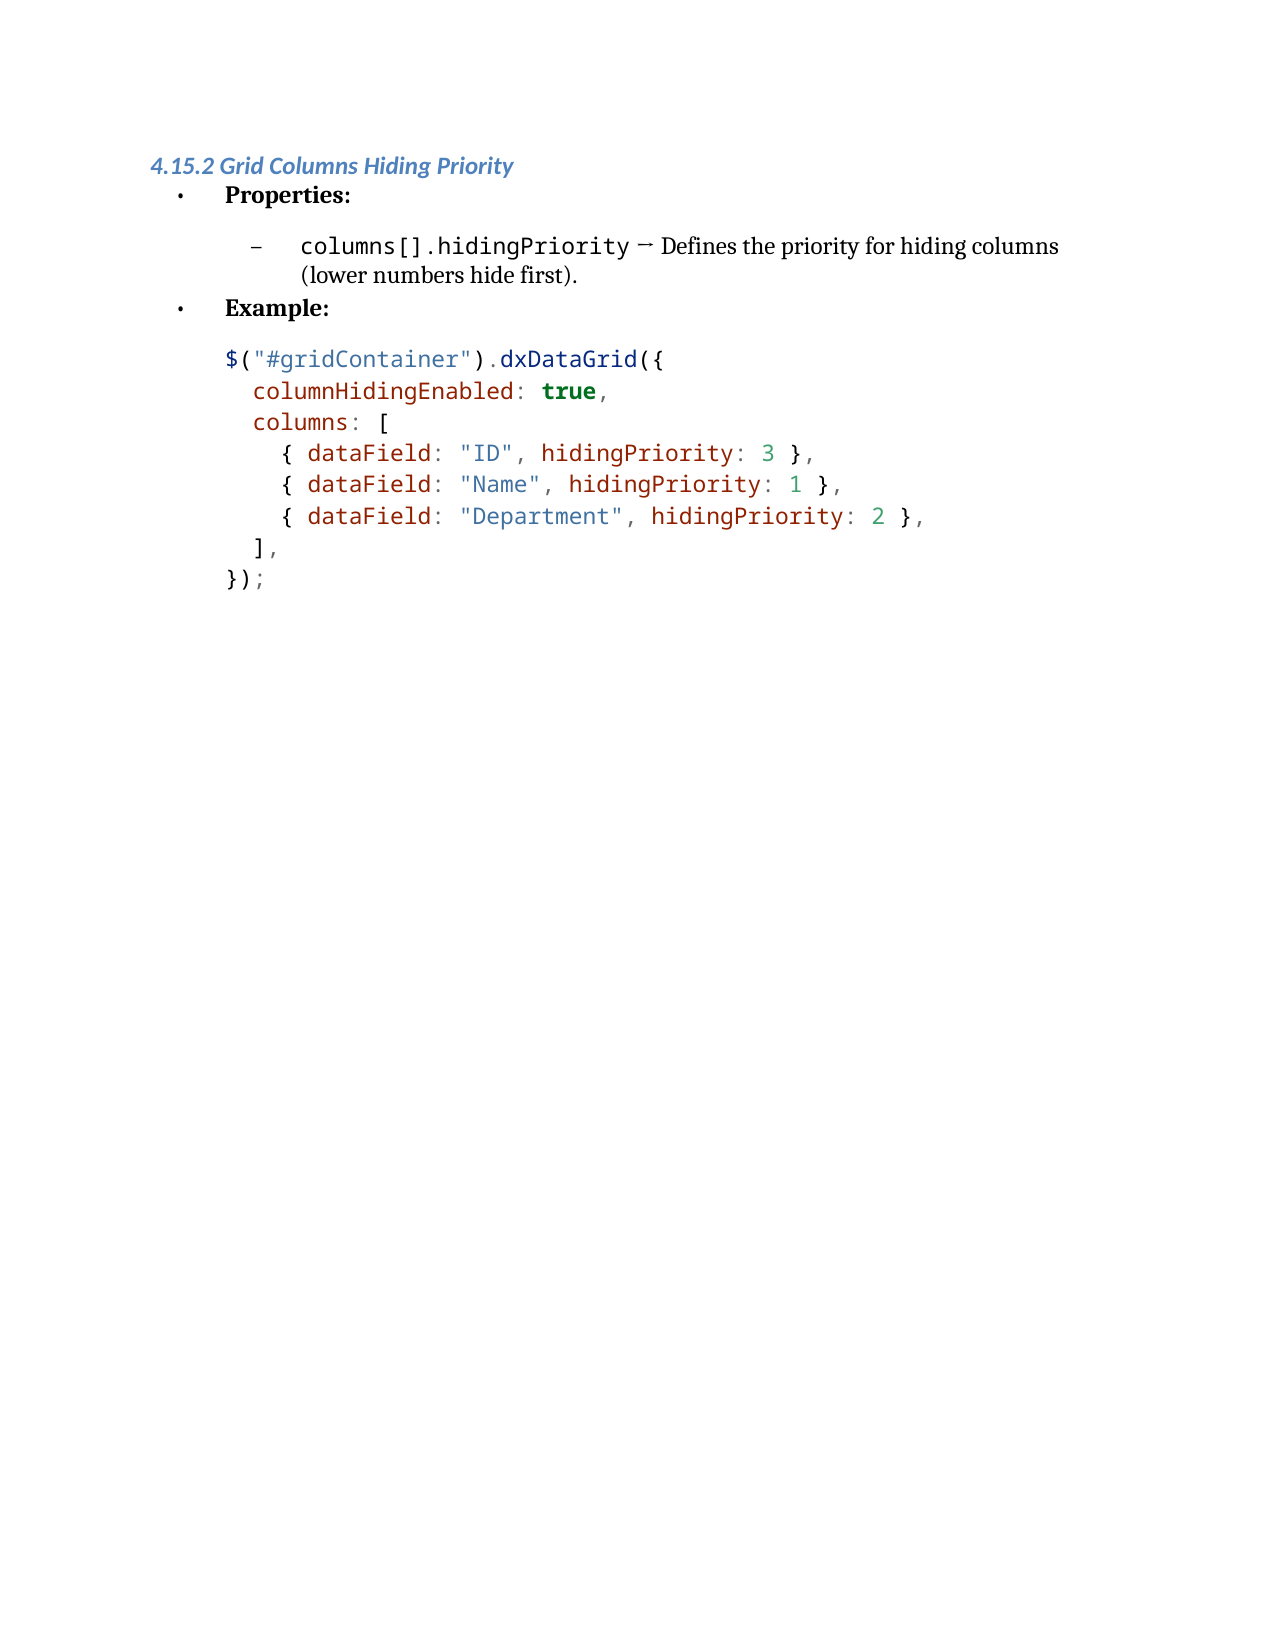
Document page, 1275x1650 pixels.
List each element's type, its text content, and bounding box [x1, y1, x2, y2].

list Properties: [175, 181, 1125, 209]
list Example: [175, 294, 1125, 323]
list $("#gridContainer").dxDataGrid({ columnHidingEnabled: true, columns: [ { dataField: "ID", hidingPriority: 3 }, { dataField: "Name", hidingPriority: 1 }, { dataField: "Department", hidingPriority: 2 }, ], }); [175, 343, 1125, 593]
subtitle 4.15.2 Grid Columns Hiding Priority [150, 150, 1125, 181]
list columns[].hidingPriority → Defines the priority for hiding columns (lower numbers hide first). [250, 230, 1125, 290]
